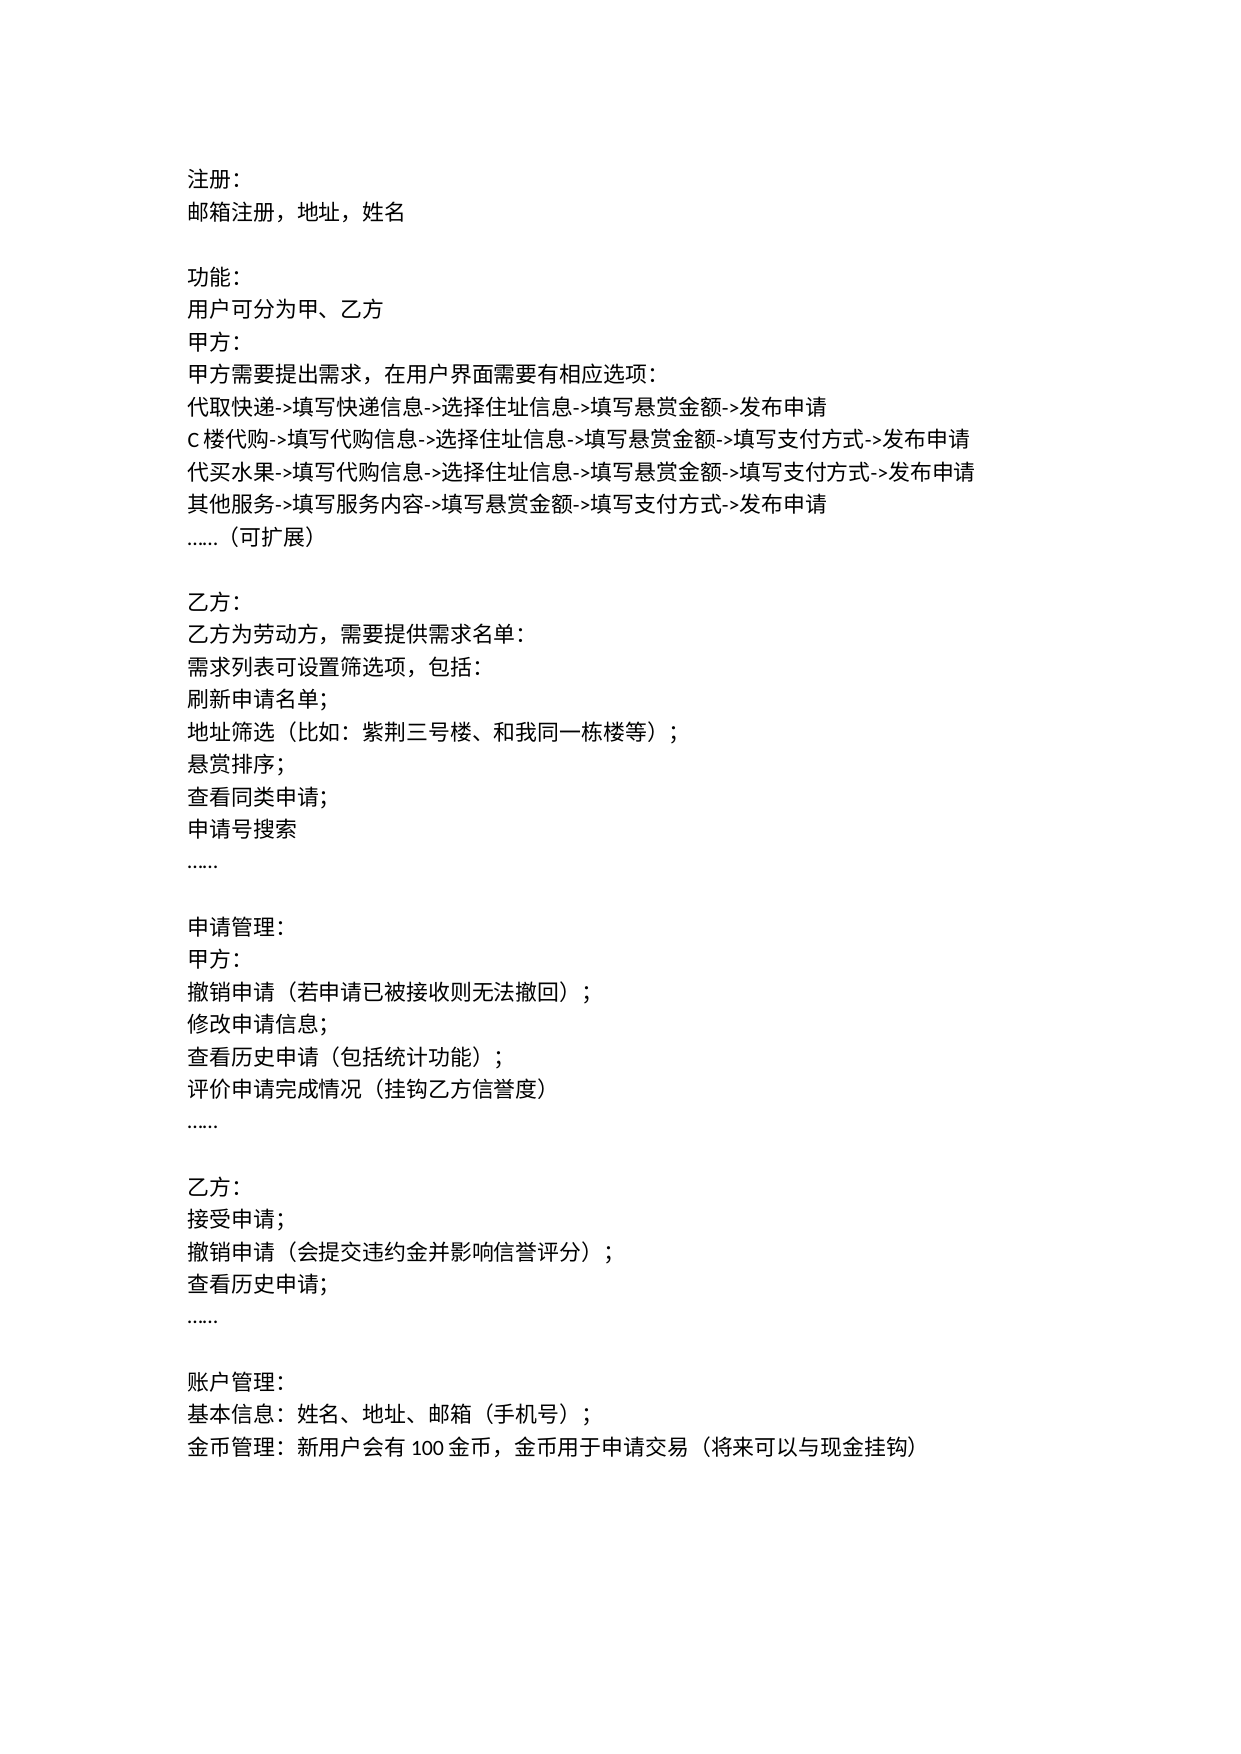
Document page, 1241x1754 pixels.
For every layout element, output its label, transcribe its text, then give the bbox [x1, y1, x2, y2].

text 撤销申请（会提交违约金并影响信誉评分）； [187, 1234, 1053, 1267]
text 查看历史申请； [187, 1267, 1053, 1299]
text ……（可扩展） [187, 519, 1053, 552]
text 地址筛选（比如：紫荆三号楼、和我同一栋楼等）； [187, 714, 1053, 747]
text 甲方： [187, 324, 1053, 357]
text 其他服务->填写服务内容->填写悬赏金额->填写支付方式->发布申请 [187, 487, 1053, 519]
text 功能： [187, 259, 1053, 292]
text 撤销申请（若申请已被接收则无法撤回）； [187, 974, 1053, 1007]
text 悬赏排序； [187, 747, 1053, 779]
text 申请号搜索 [187, 812, 1053, 844]
text 甲方需要提出需求，在用户界面需要有相应选项： [187, 357, 1053, 389]
text 基本信息：姓名、地址、邮箱（手机号）； [187, 1397, 1053, 1429]
text 账户管理： [187, 1364, 1053, 1397]
text …… [187, 844, 1053, 877]
text 甲方： [187, 942, 1053, 974]
text 评价申请完成情况（挂钩乙方信誉度） [187, 1072, 1053, 1104]
text 乙方： [187, 584, 1053, 617]
text 金币管理：新用户会有100金币，金币用于申请交易（将来可以与现金挂钩） [187, 1429, 1053, 1462]
text 接受申请； [187, 1202, 1053, 1234]
text 查看历史申请（包括统计功能）； [187, 1039, 1053, 1072]
text 乙方： [187, 1169, 1053, 1202]
text 刷新申请名单； [187, 682, 1053, 714]
text 查看同类申请； [187, 779, 1053, 812]
text …… [187, 1299, 1053, 1332]
text 代买水果->填写代购信息->选择住址信息->填写悬赏金额->填写支付方式->发布申请 [187, 454, 1053, 487]
text 修改申请信息； [187, 1007, 1053, 1039]
text …… [187, 1104, 1053, 1137]
text 注册： [187, 162, 1053, 194]
text 申请管理： [187, 909, 1053, 942]
text 乙方为劳动方，需要提供需求名单： [187, 617, 1053, 649]
text 代取快递->填写快递信息->选择住址信息->填写悬赏金额->发布申请 [187, 389, 1053, 422]
text 用户可分为甲、乙方 [187, 292, 1053, 324]
text 邮箱注册，地址，姓名 [187, 194, 1053, 227]
text 需求列表可设置筛选项，包括： [187, 649, 1053, 682]
text C楼代购->填写代购信息->选择住址信息->填写悬赏金额->填写支付方式->发布申请 [187, 422, 1053, 454]
